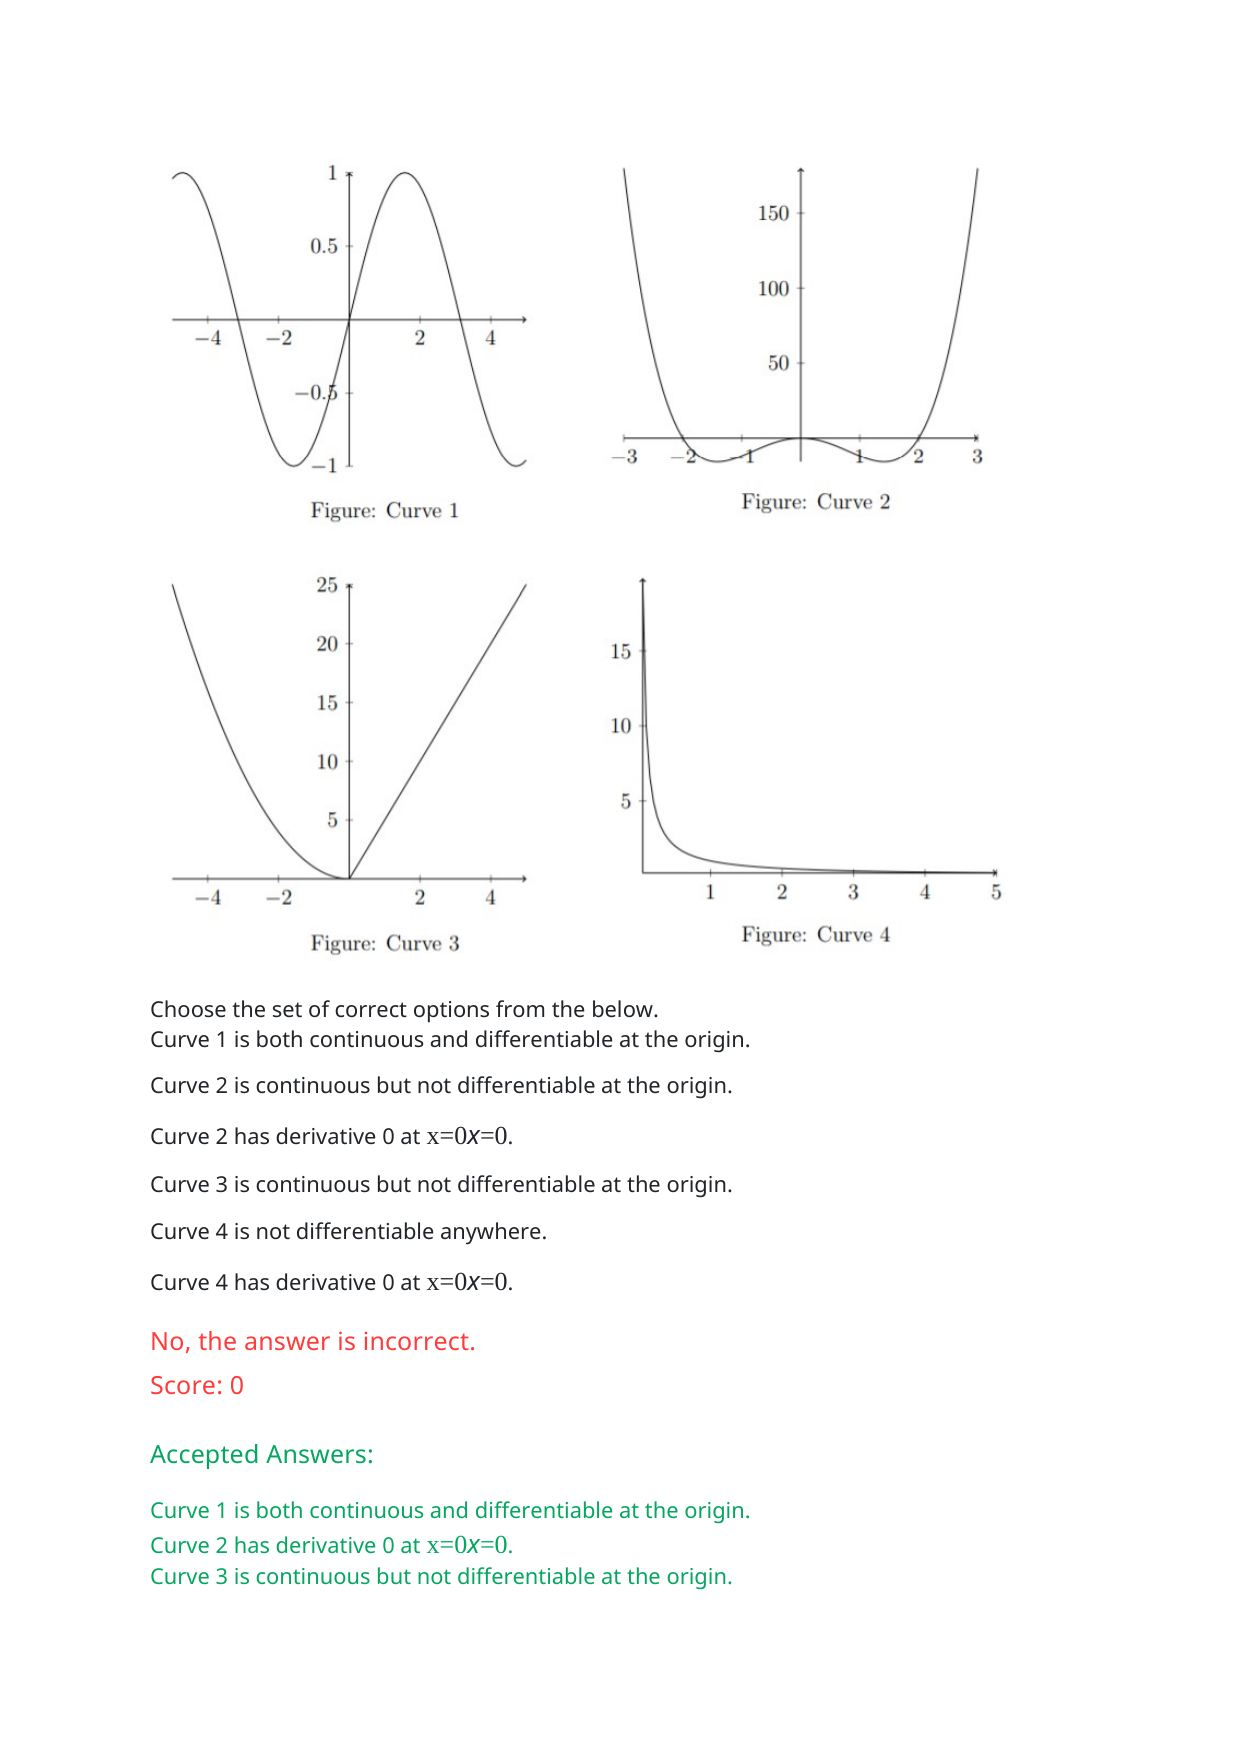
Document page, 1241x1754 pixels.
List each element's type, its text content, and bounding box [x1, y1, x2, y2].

text Curve 2 has derivative 0 at x=0x=0. [150, 1525, 1090, 1561]
text Curve 1 is both continuous and differentiable at the origin. [150, 1024, 1090, 1054]
text Curve 4 is not differentiable anywhere. [150, 1216, 1090, 1245]
text Curve 2 is continuous but not differentiable at the origin. [150, 1071, 1090, 1100]
text Accepted Answers: [150, 1427, 1090, 1471]
text Curve 4 has derivative 0 at x=0x=0. [150, 1262, 1090, 1298]
text No, the answer is incorrect. Score: 0 [150, 1314, 1090, 1402]
text Consider the graphs given below: Choose the set of correct options from the below. [150, 965, 1090, 1024]
text Curve 3 is continuous but not differentiable at the origin. [150, 1169, 1090, 1199]
text Curve 3 is continuous but not differentiable at the origin. [150, 1561, 1090, 1591]
picture [150, 150, 1091, 965]
text Curve 1 is both continuous and differentiable at the origin. [150, 1496, 1090, 1525]
text Curve 2 has derivative 0 at x=0x=0. [150, 1117, 1090, 1152]
